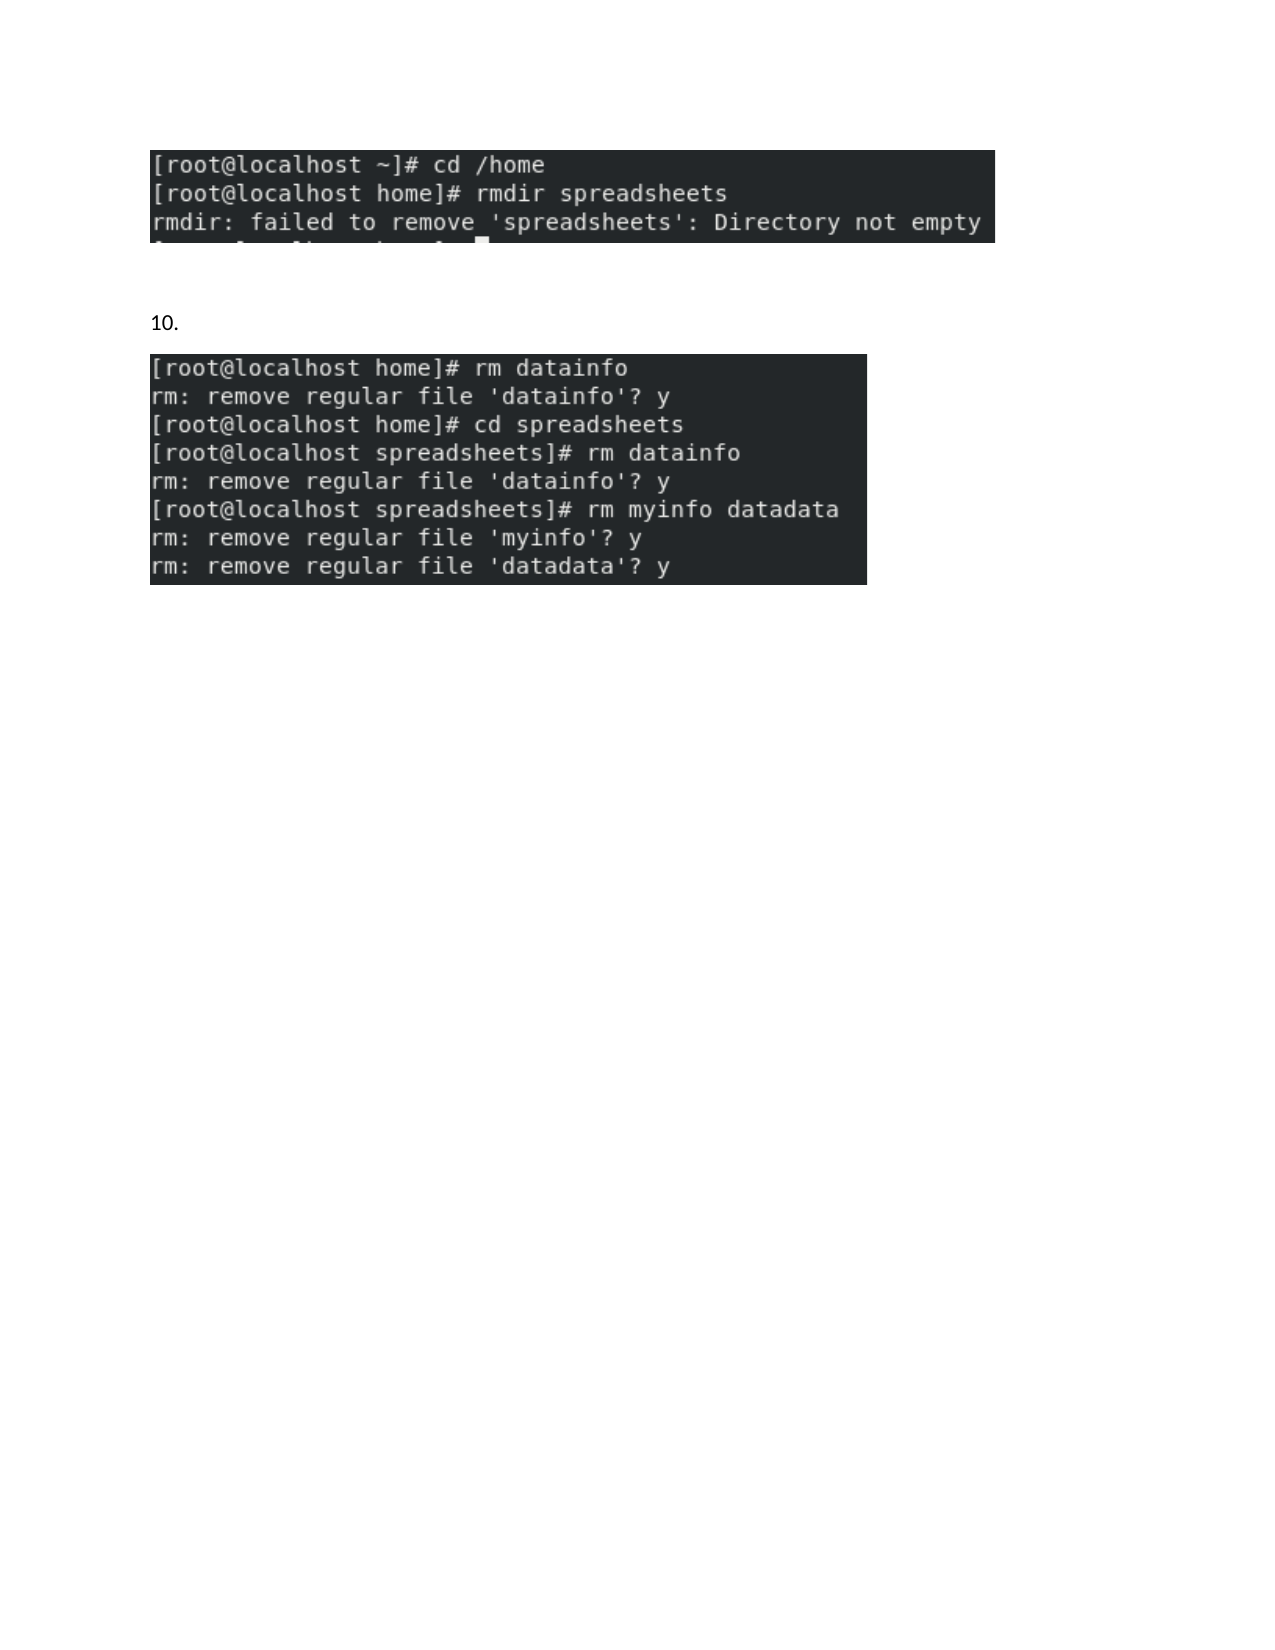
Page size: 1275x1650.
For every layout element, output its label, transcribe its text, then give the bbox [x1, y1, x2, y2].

picture [150, 150, 996, 243]
text 10. [150, 308, 1125, 336]
picture [150, 354, 868, 585]
